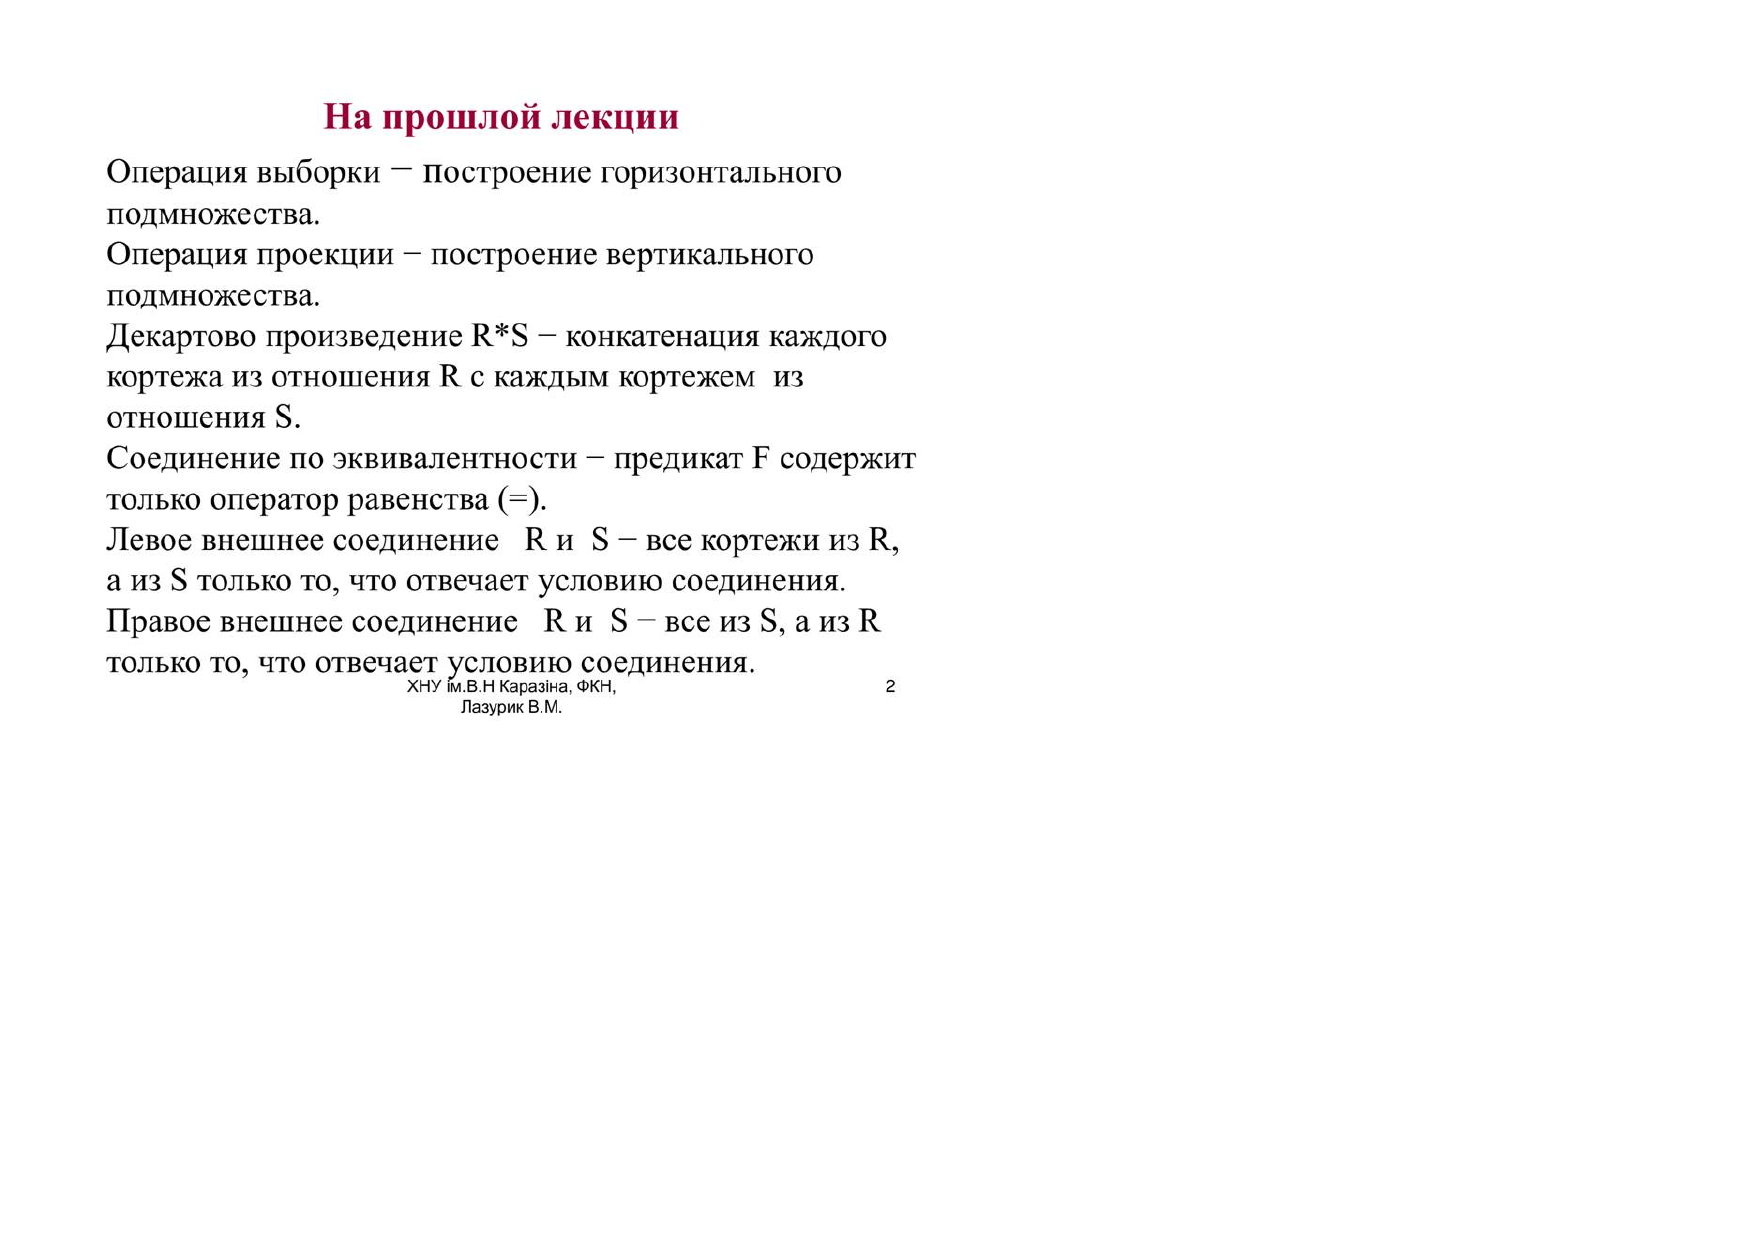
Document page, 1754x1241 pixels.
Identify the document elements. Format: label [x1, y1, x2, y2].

picture [75, 75, 947, 729]
